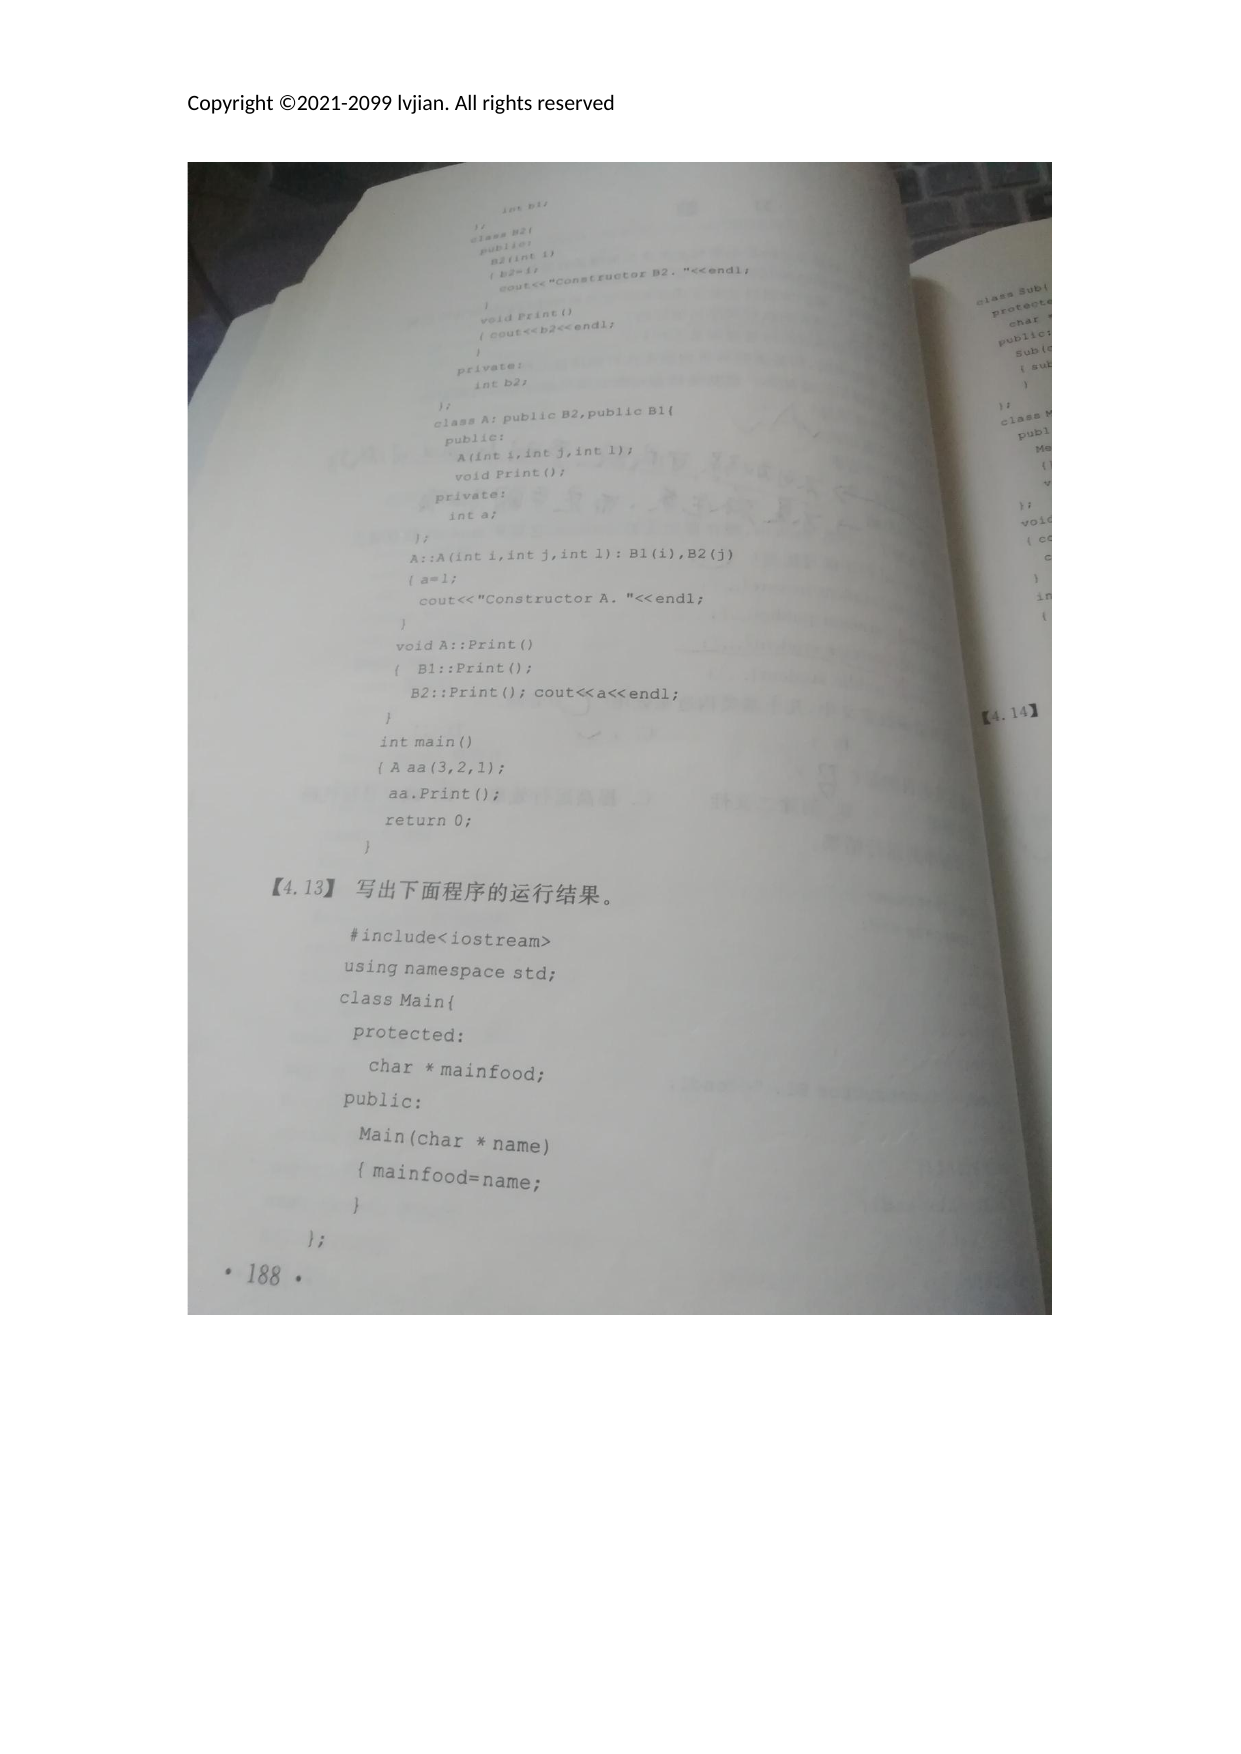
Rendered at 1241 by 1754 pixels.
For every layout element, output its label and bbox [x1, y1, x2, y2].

picture [187, 162, 1052, 1315]
